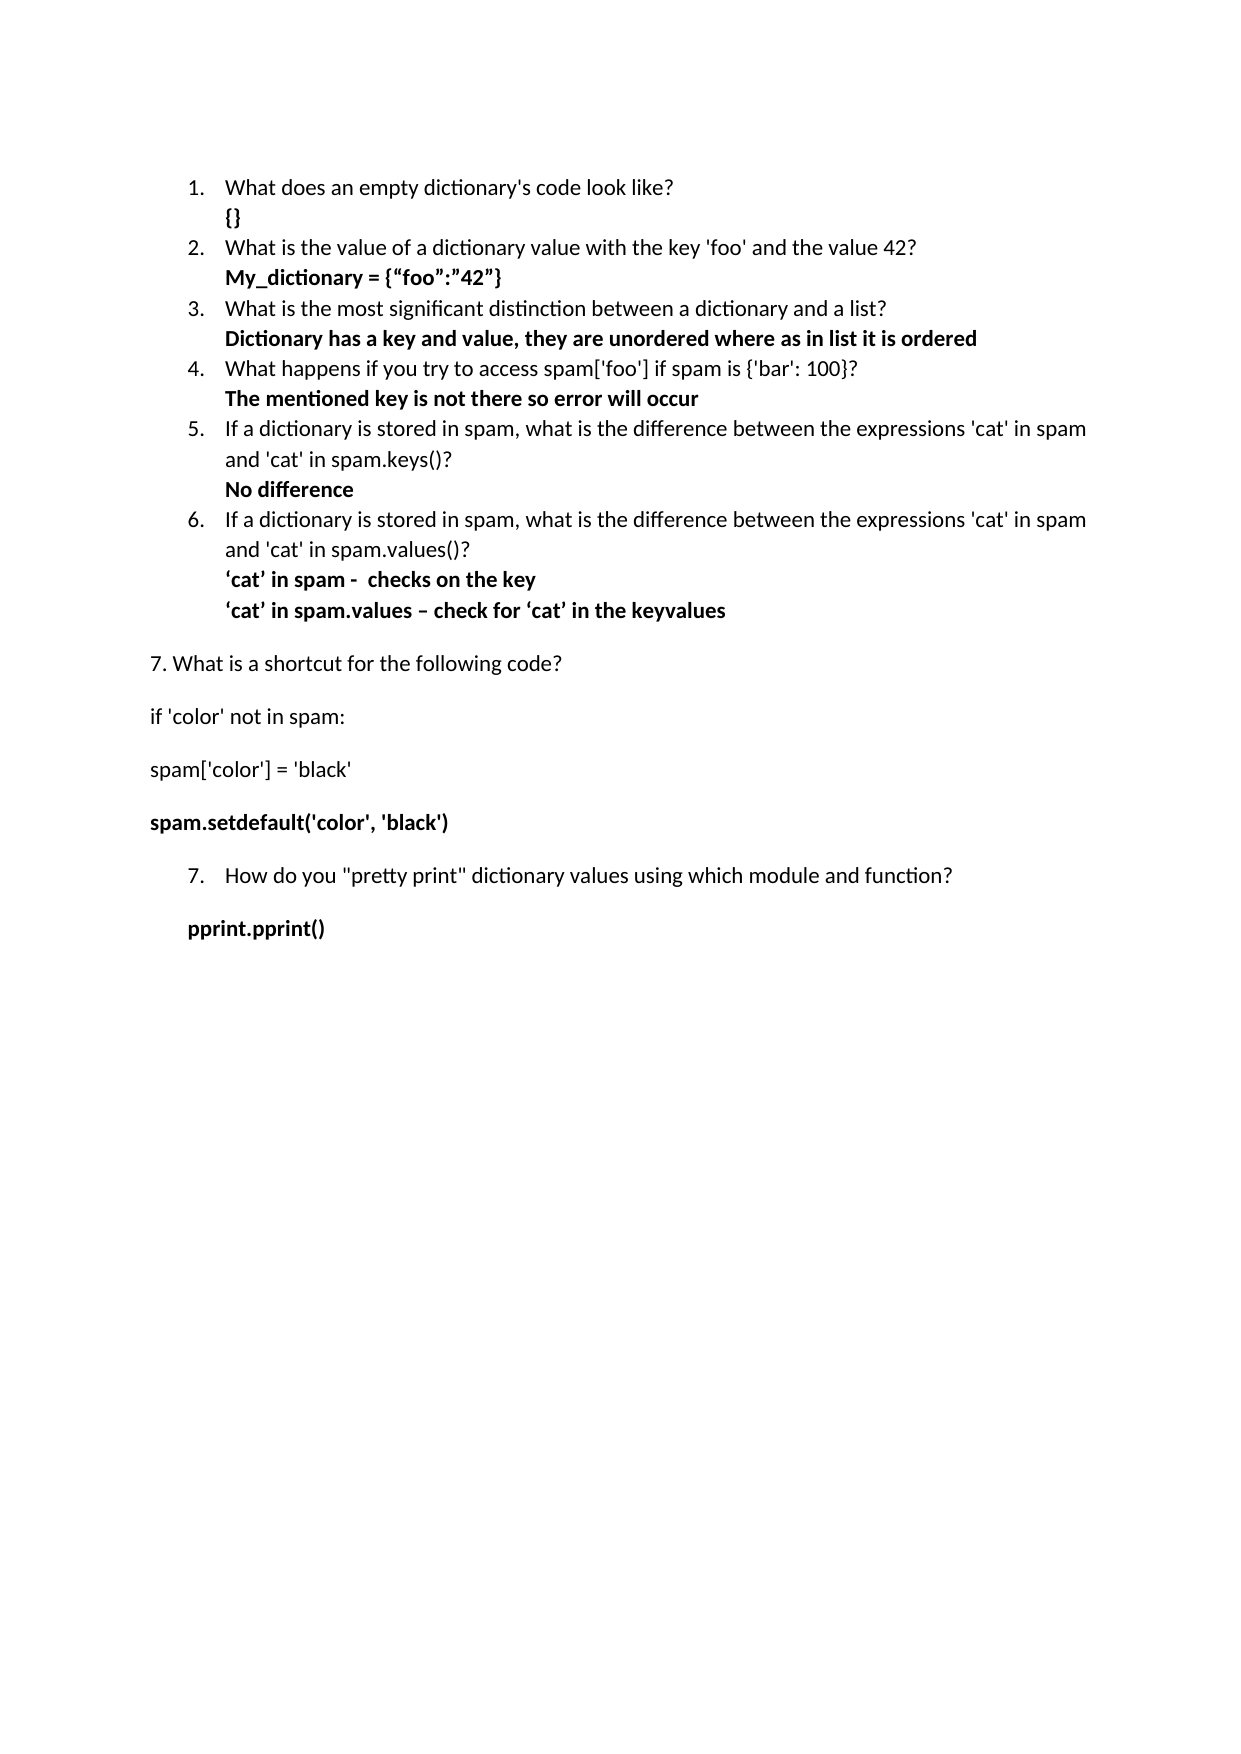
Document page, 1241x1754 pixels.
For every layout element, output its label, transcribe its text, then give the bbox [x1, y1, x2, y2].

text 7. What is a shortcut for the following code? [150, 649, 1090, 677]
list No difference [225, 475, 1090, 503]
text pprint.pprint() [187, 914, 1090, 943]
list What does an empty dictionary's code look like? [187, 173, 1090, 201]
list What is the most significant distinction between a dictionary and a list? [187, 294, 1090, 322]
list Dictionary has a key and value, they are unordered where as in list it is ordered [225, 324, 1090, 352]
list What happens if you try to access spam['foo'] if spam is {'bar': 100}? [187, 354, 1090, 382]
list ‘cat’ in spam.values – check for ‘cat’ in the keyvalues [225, 596, 1090, 624]
list What is the value of a dictionary value with the key 'foo' and the value 42? [187, 233, 1090, 261]
text spam.setdefault('color', 'black') [150, 808, 1090, 836]
list If a dictionary is stored in spam, what is the difference between the expressions 'cat' in spam and 'cat' in spam.keys()? [187, 414, 1090, 473]
list How do you "pretty print" dictionary values using which module and function? [187, 861, 1090, 889]
list My_dictionary = {“foo”:”42”} [225, 263, 1090, 292]
list If a dictionary is stored in spam, what is the difference between the expressions 'cat' in spam and 'cat' in spam.values()? [187, 505, 1090, 563]
list ‘cat’ in spam - checks on the key [225, 566, 1090, 594]
list The mentioned key is not there so error will occur [225, 384, 1090, 412]
list {} [225, 203, 1090, 231]
text spam['color'] = 'black' [150, 755, 1090, 783]
text if 'color' not in spam: [150, 702, 1090, 730]
